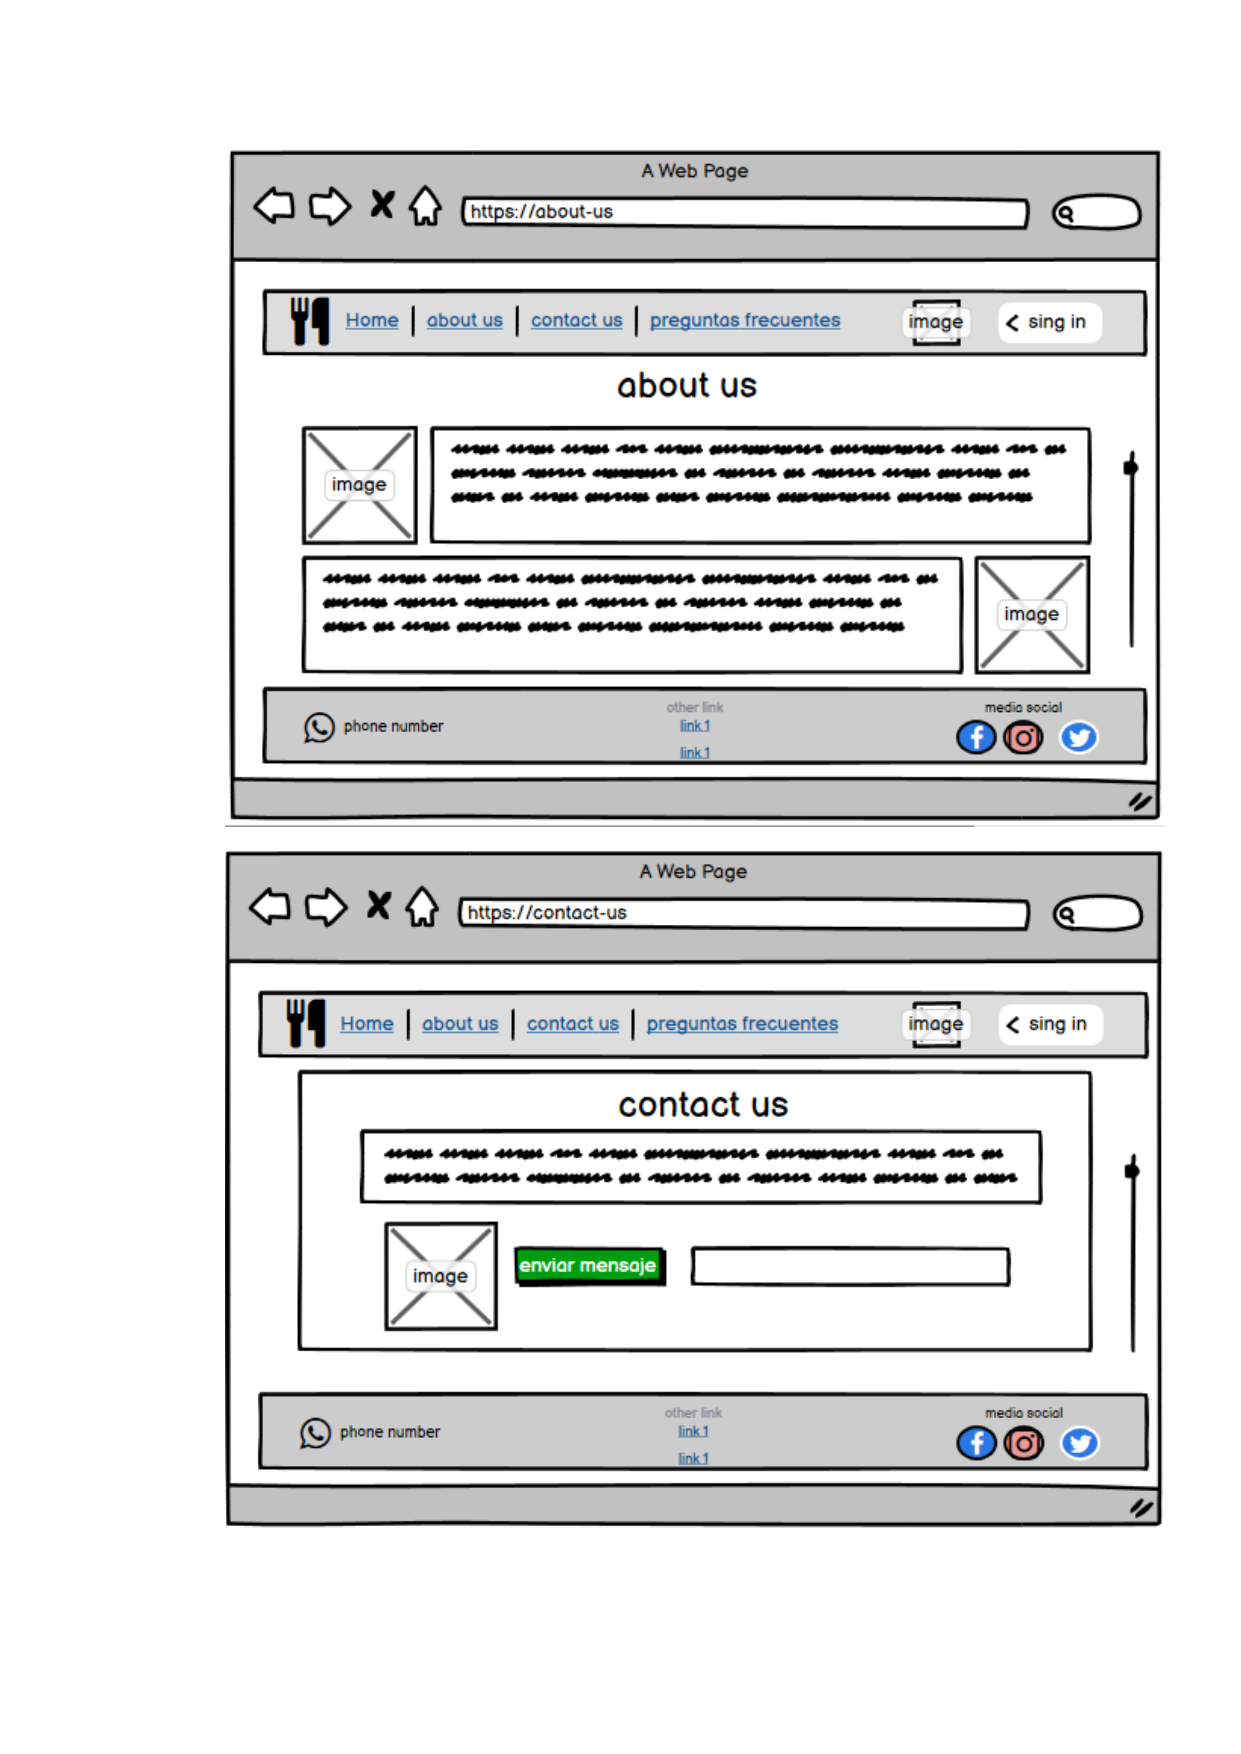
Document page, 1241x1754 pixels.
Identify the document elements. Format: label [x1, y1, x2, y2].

picture [225, 851, 1166, 1529]
picture [225, 150, 1166, 827]
